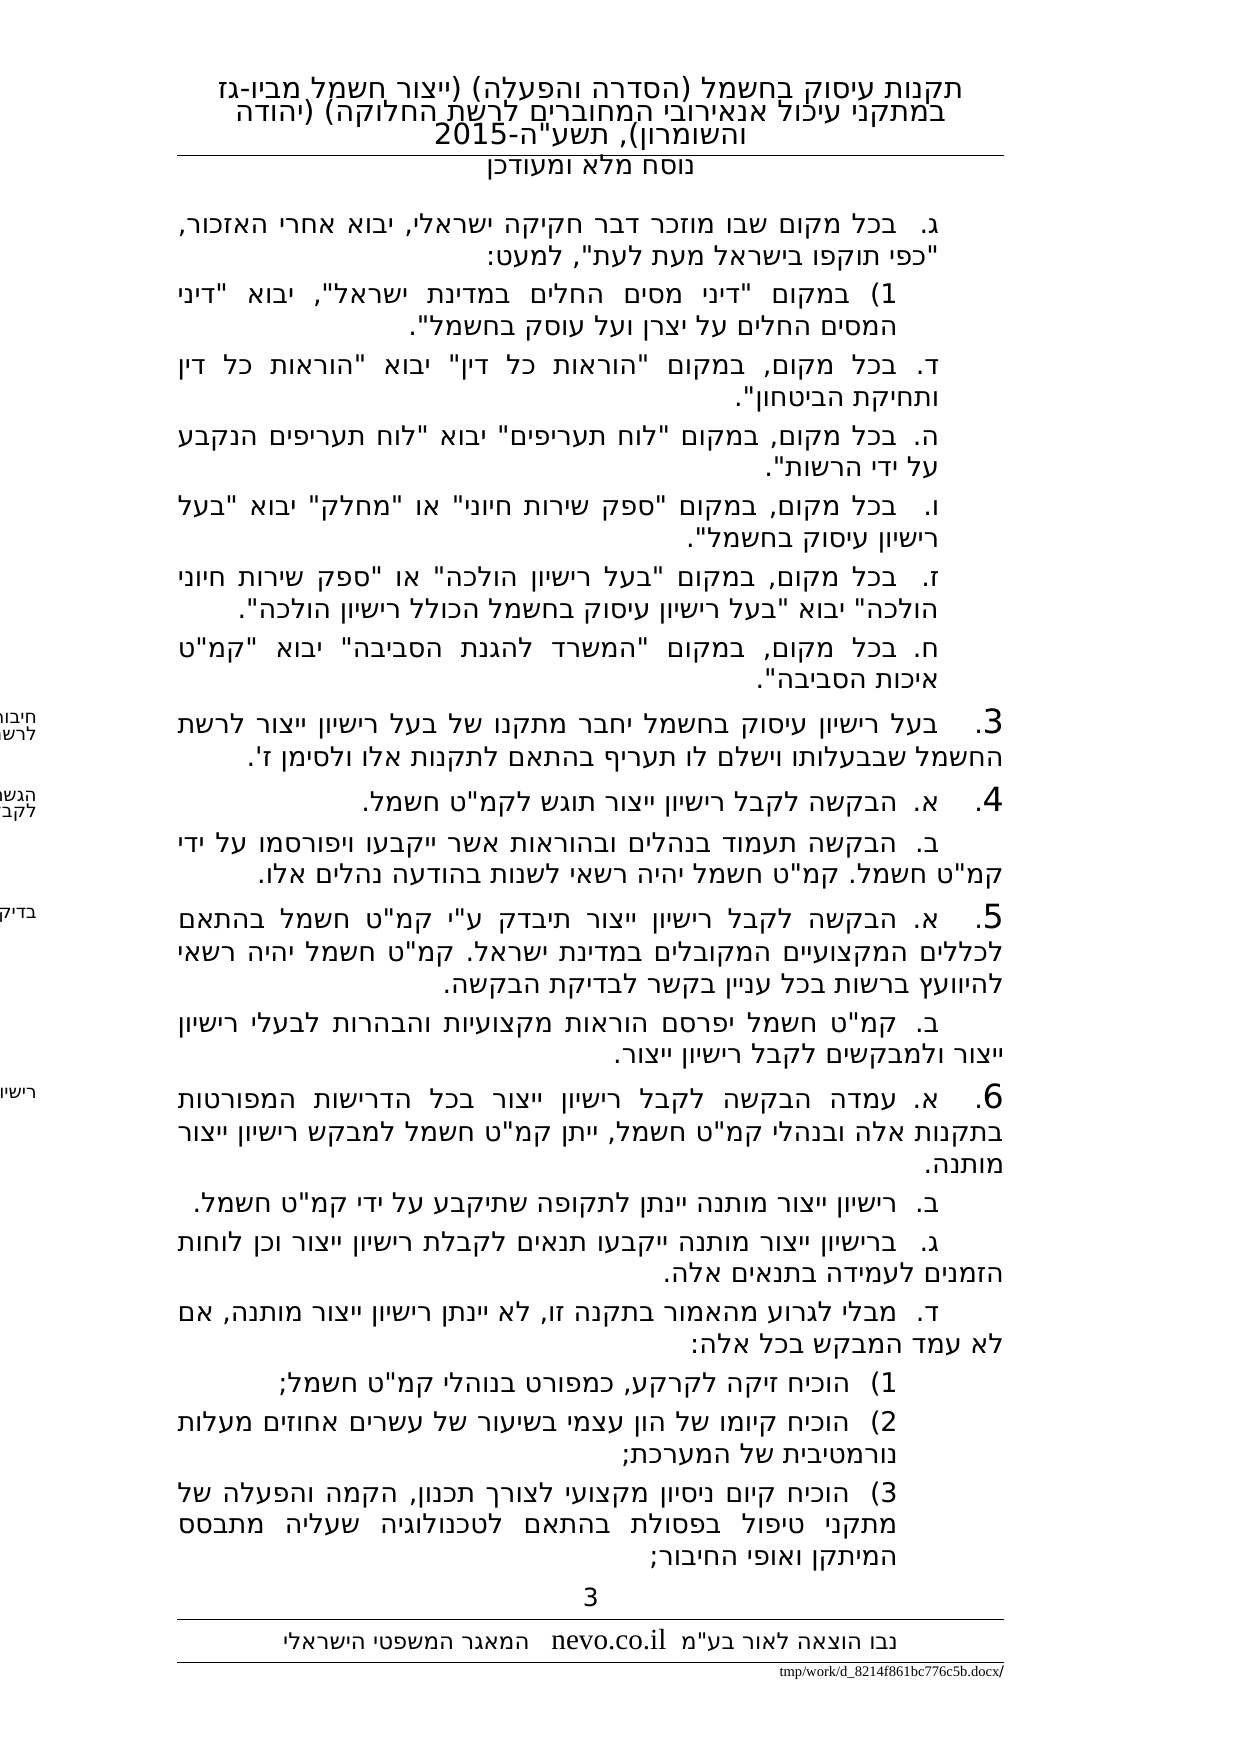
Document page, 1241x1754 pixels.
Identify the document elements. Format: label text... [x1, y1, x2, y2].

text ג. בכל מקום שבו מוזכר דבר חקיקה ישראלי, יבוא אחרי האזכור, "כפי תוקפו בישראל מעת לעת", למעט: [177, 208, 939, 271]
text ה. בכל מקום, במקום "לוח תעריפים" יבוא "לוח תעריפים הנקבע על ידי הרשות". [177, 420, 939, 483]
text ד. מבלי לגרוע מהאמור בתקנה זו, לא יינתן רישיון ייצור מותנה, אם לא עמד המבקש בכל אלה: [177, 1297, 1004, 1360]
text ג. ברישיון ייצור מותנה ייקבעו תנאים לקבלת רישיון ייצור וכן לוחות הזמנים לעמידה בתנאים אלה. [177, 1226, 1004, 1289]
text 1) הוכיח זיקה לקרקע, כמפורט בנוהלי קמ"ט חשמל; [177, 1367, 898, 1399]
text 3) הוכיח קיום ניסיון מקצועי לצורך תכנון, הקמה והפעלה של מתקני טיפול בפסולת בהתאם לטכנולוגיה שעליה מתבסס המיתקן ואופי החיבור; [177, 1477, 898, 1572]
text ח. בכל מקום, במקום "המשרד להגנת הסביבה" יבוא "קמ"ט איכות הסביבה". [177, 632, 939, 695]
text ב. קמ"ט חשמל יפרסם הוראות מקצועיות והבהרות לבעלי רישיון ייצור ולמבקשים לקבל רישיון ייצור. [177, 1007, 1004, 1070]
text 5. א. הבקשה לקבל רישיון ייצור תיבדק ע"י קמ"ט חשמל בהתאם לכללים המקצועיים המקובלים במדינת ישראל. קמ"ט חשמל יהיה רשאי להיוועץ ברשות בכל עניין בקשר לבדיקת הבקשה. [177, 897, 1004, 999]
text ו. בכל מקום, במקום "ספק שירות חיוני" או "מחלק" יבוא "בעל רישיון עיסוק בחשמל". [177, 491, 939, 554]
text ד. בכל מקום, במקום "הוראות כל דין" יבוא "הוראות כל דין ותחיקת הביטחון". [177, 349, 939, 413]
text 6. א. עמדה הבקשה לקבל רישיון ייצור בכל הדרישות המפורטות בתקנות אלה ובנהלי קמ"ט חשמל, ייתן קמ"ט חשמל למבקש רישיון ייצור מותנה. [177, 1078, 1004, 1179]
text 2) הוכיח קיומו של הון עצמי בשיעור של עשרים אחוזים מעלות נורמטיבית של המערכת; [177, 1406, 898, 1469]
text ב. רישיון ייצור מותנה יינתן לתקופה שתיקבע על ידי קמ"ט חשמל. [177, 1187, 1004, 1219]
text 1) במקום "דיני מסים החלים במדינת ישראל", יבוא "דיני המסים החלים על יצרן ועל עוסק בחשמל". [177, 279, 898, 342]
text 3. בעל רישיון עיסוק בחשמל יחבר מתקנו של בעל רישיון ייצור לרשת החשמל שבבעלותו וישלם לו תעריף בהתאם לתקנות אלו ולסימן ז'. [177, 703, 1004, 773]
text ב. הבקשה תעמוד בנהלים ובהוראות אשר ייקבעו ויפורסמו על ידי קמ"ט חשמל. קמ"ט חשמל יהיה רשאי לשנות בהודעה נהלים אלו. [177, 827, 1004, 890]
text ז. בכל מקום, במקום "בעל רישיון הולכה" או "ספק שירות חיוני הולכה" יבוא "בעל רישיון עיסוק בחשמל הכולל רישיון הולכה". [177, 561, 939, 624]
text 4. א. הבקשה לקבל רישיון ייצור תוגש לקמ"ט חשמל. [177, 781, 1004, 819]
